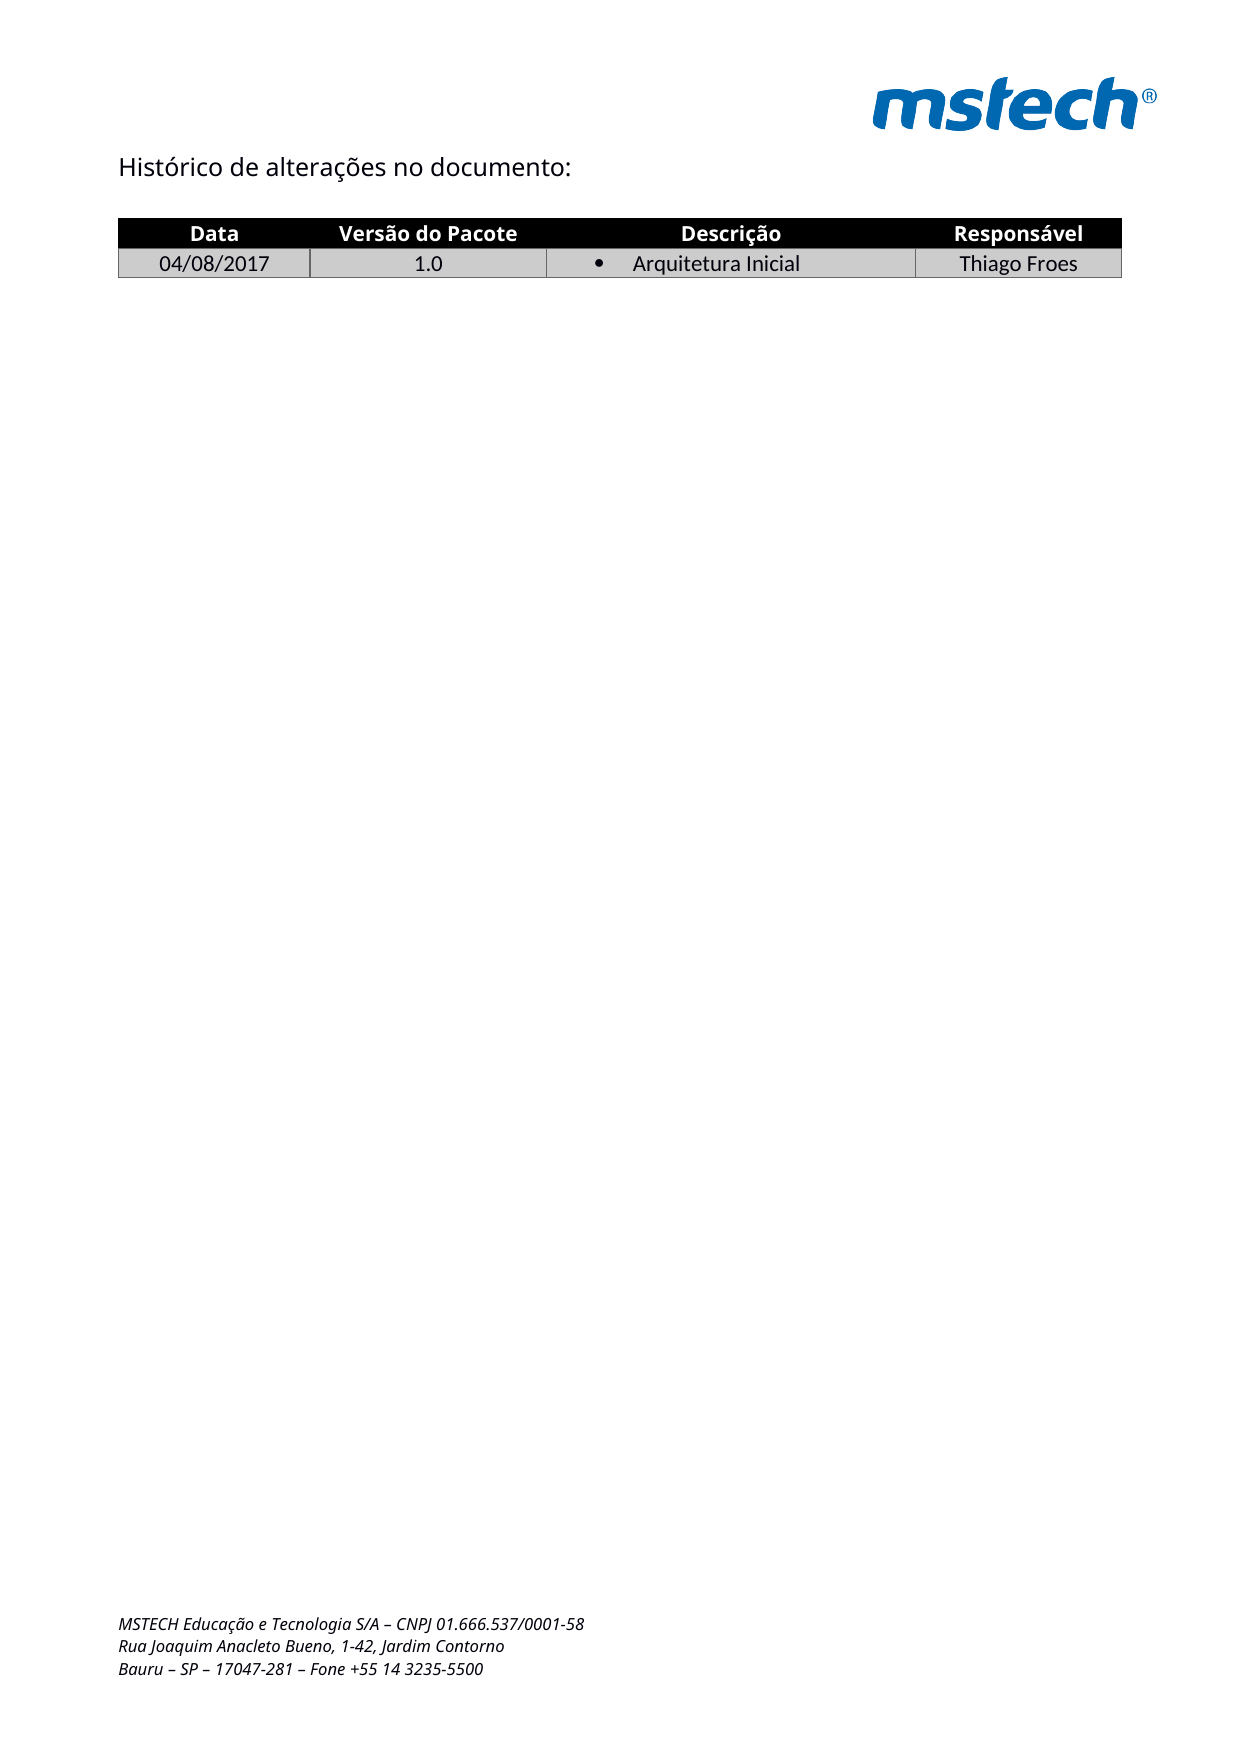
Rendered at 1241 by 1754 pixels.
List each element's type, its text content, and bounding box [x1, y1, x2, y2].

table_header Data [119, 219, 309, 248]
table_cell 04/08/2017 [119, 249, 309, 277]
picture [868, 73, 1164, 132]
table_cell Thiago Froes [916, 249, 1121, 277]
table_cell Arquitetura Inicial [547, 249, 915, 277]
table_header Responsável [916, 219, 1121, 248]
table_cell 1.0 [311, 249, 546, 277]
table_header Descrição [547, 219, 915, 248]
text Histórico de alterações no documento: [118, 150, 1122, 184]
table_header Versão do Pacote [311, 219, 546, 248]
